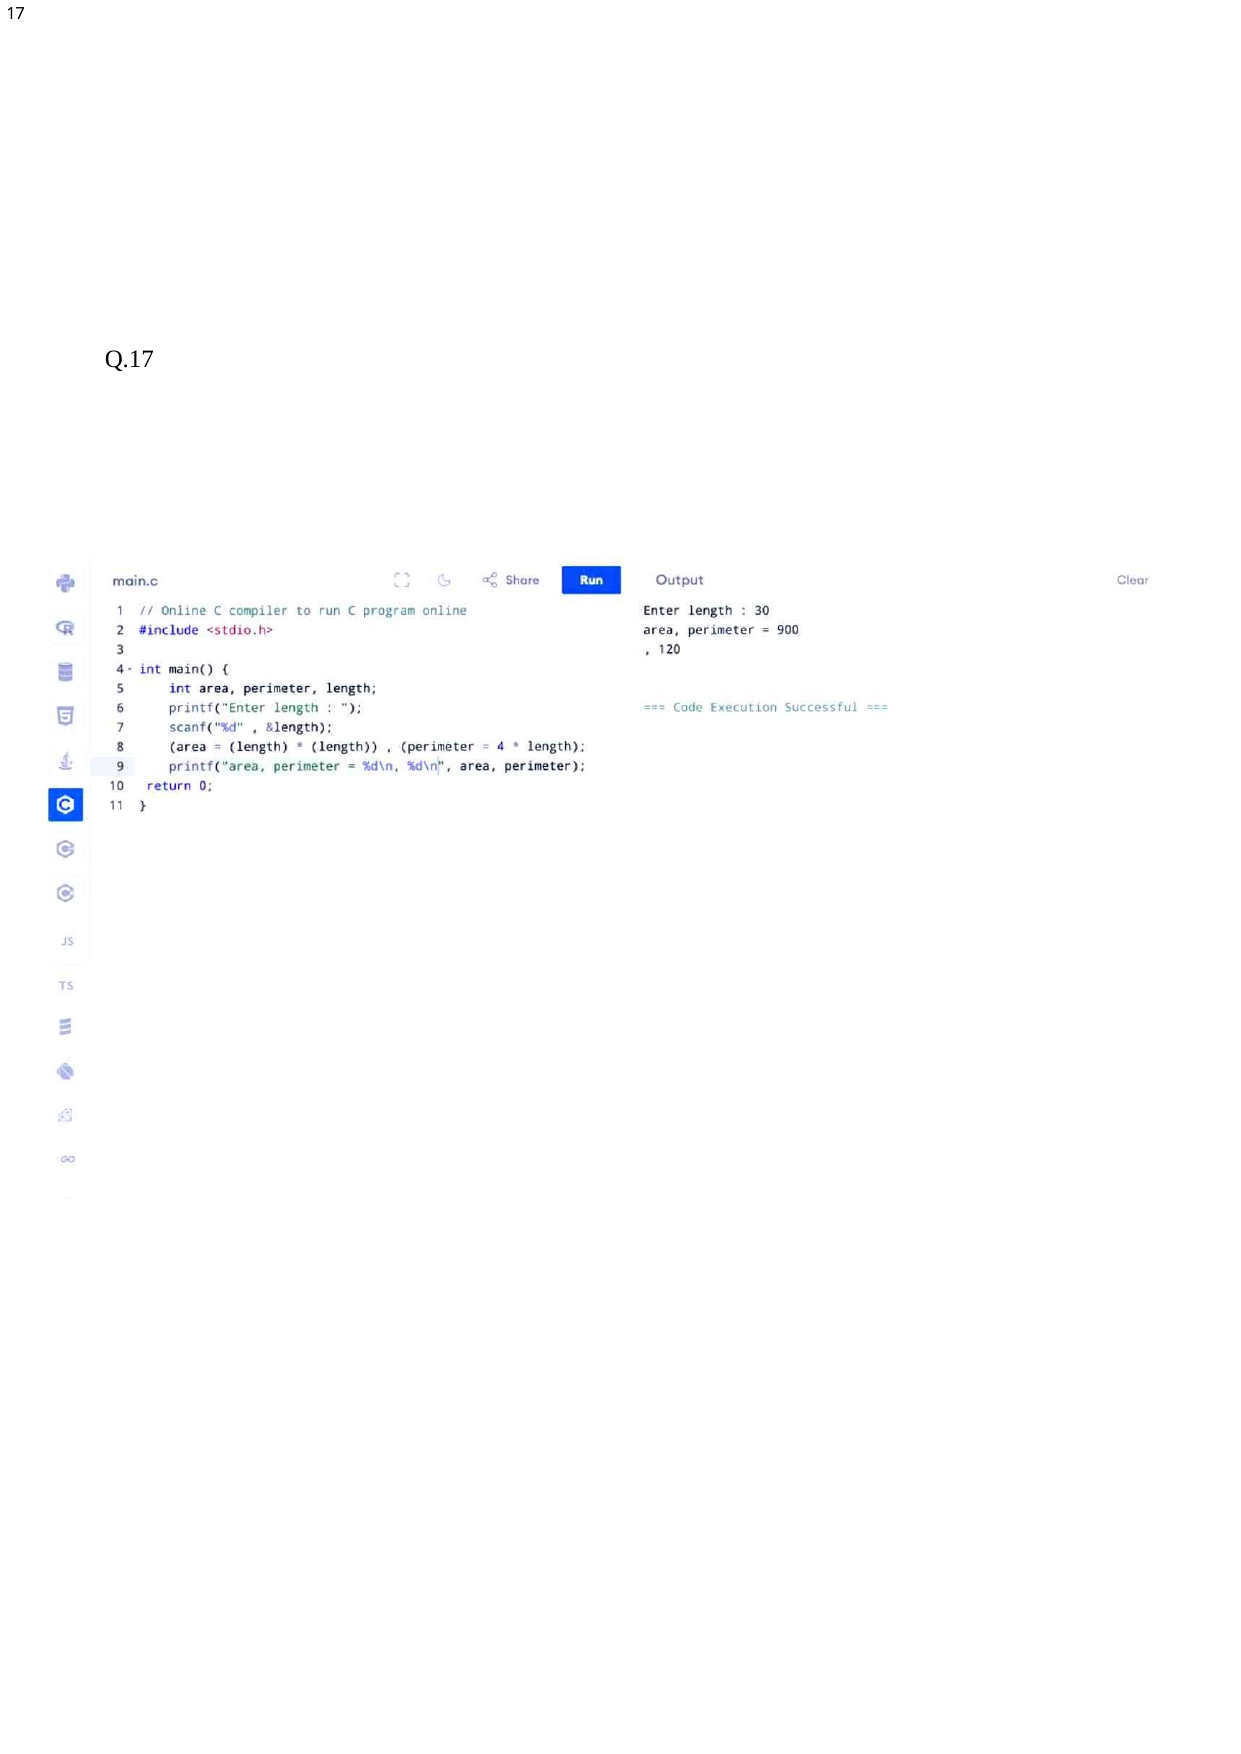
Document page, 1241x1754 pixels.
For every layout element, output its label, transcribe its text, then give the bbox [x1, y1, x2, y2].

text Q.17 [29, 344, 1211, 373]
picture [41, 557, 1152, 1199]
